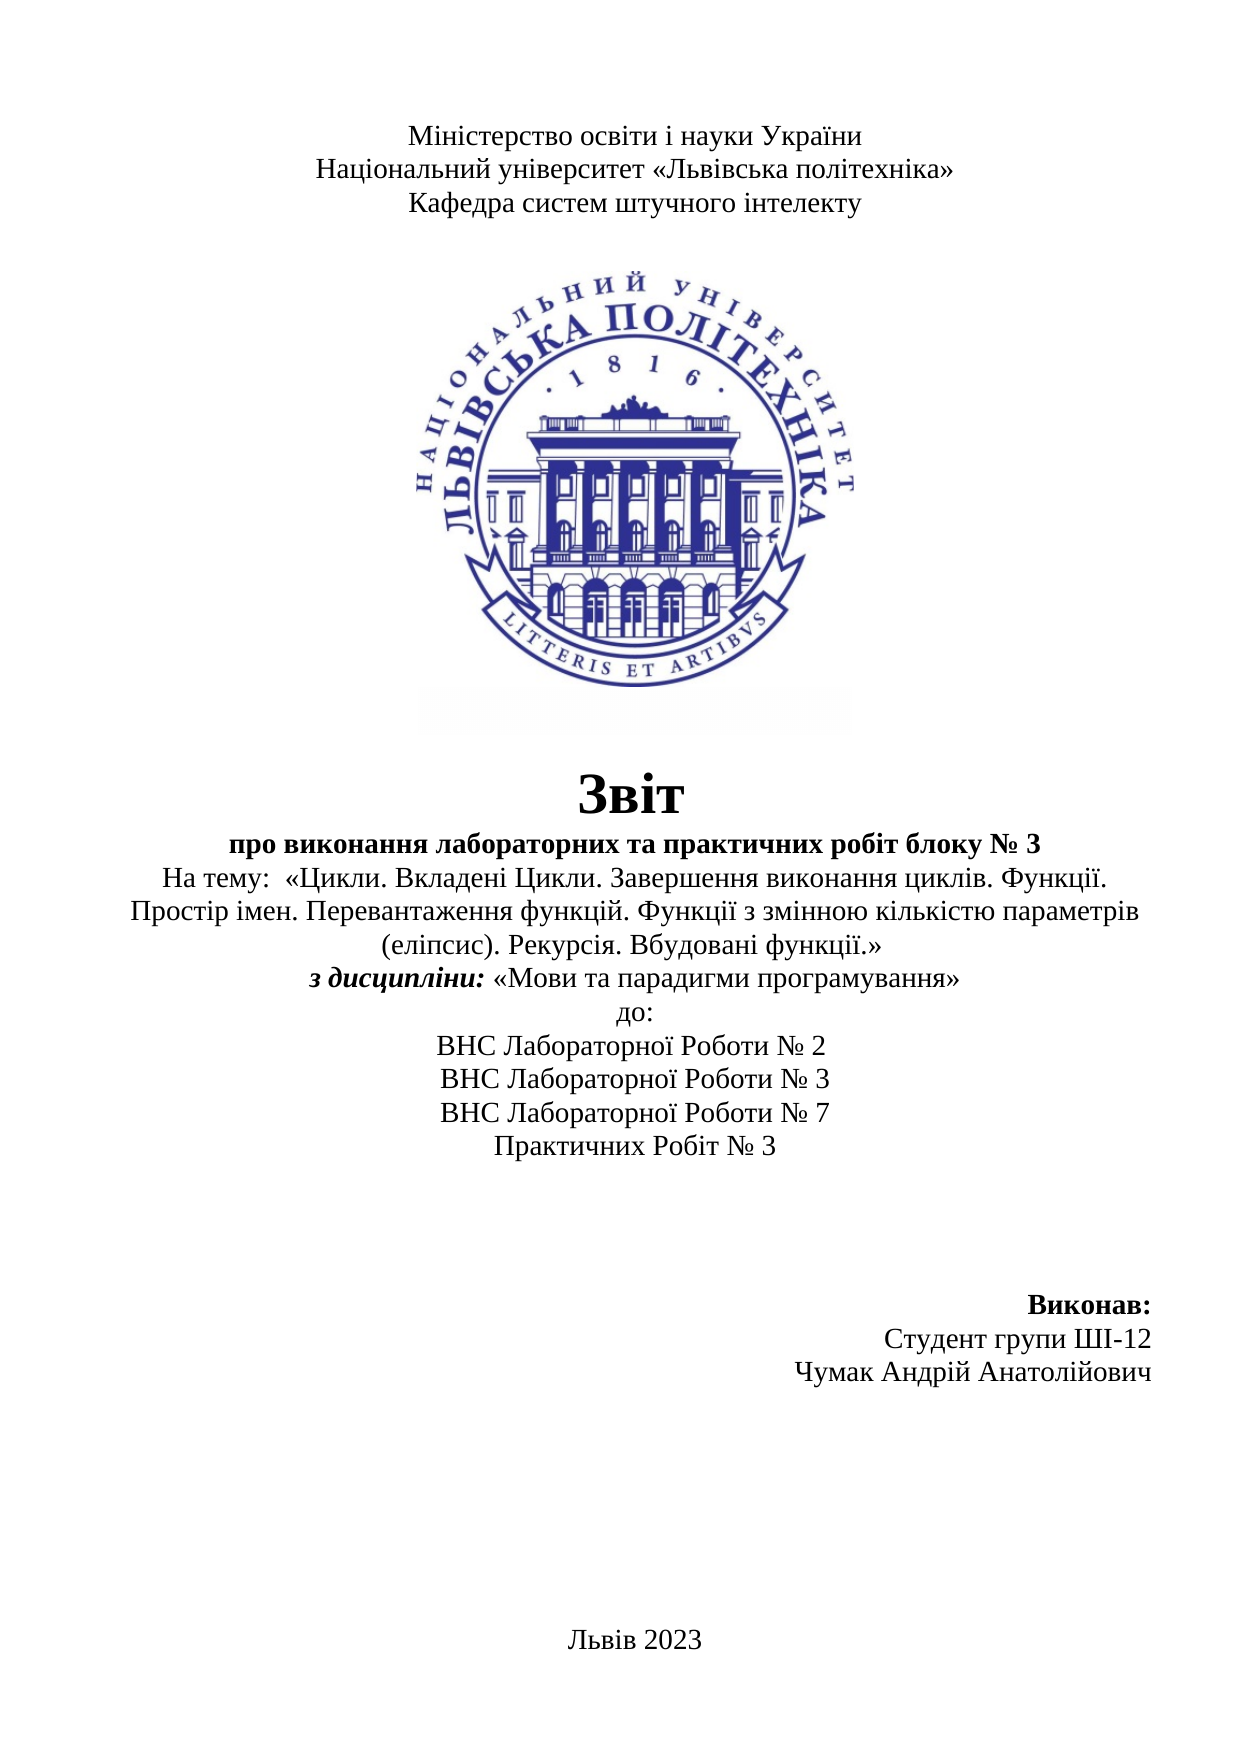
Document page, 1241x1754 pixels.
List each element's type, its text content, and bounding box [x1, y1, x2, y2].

text Студент групи ШІ-12 [118, 1321, 1152, 1354]
text ВНС Лабораторної Роботи № 7 [118, 1095, 1152, 1128]
text Звіт [118, 759, 1152, 826]
text На тему: «Цикли. Вкладені Цикли. Завершення виконання циклів. Функції. Простір імен. Перевантаження функцій. Функції з змінною кількістю параметрів (еліпсис). Рекурсія. Вбудовані функції.» [118, 860, 1152, 961]
text до: [118, 994, 1152, 1028]
text Міністерство освіти і науки України [118, 118, 1152, 152]
text з дисципліни: «Мови та парадигми програмування» [118, 961, 1152, 994]
picture [416, 271, 854, 735]
text Чумак Андрій Анатолійович [118, 1354, 1152, 1388]
text ВНС Лабораторної Роботи № 2 [118, 1028, 1152, 1061]
text Національний університет «Львівська політехніка» [118, 152, 1152, 185]
text Практичних Робіт № 3 [118, 1128, 1152, 1162]
text про виконання лабораторних та практичних робіт блоку № 3 [118, 826, 1152, 860]
text ВНС Лабораторної Роботи № 3 [118, 1061, 1152, 1095]
text Виконав: [118, 1287, 1152, 1321]
text Кафедра систем штучного інтелекту [118, 185, 1152, 219]
